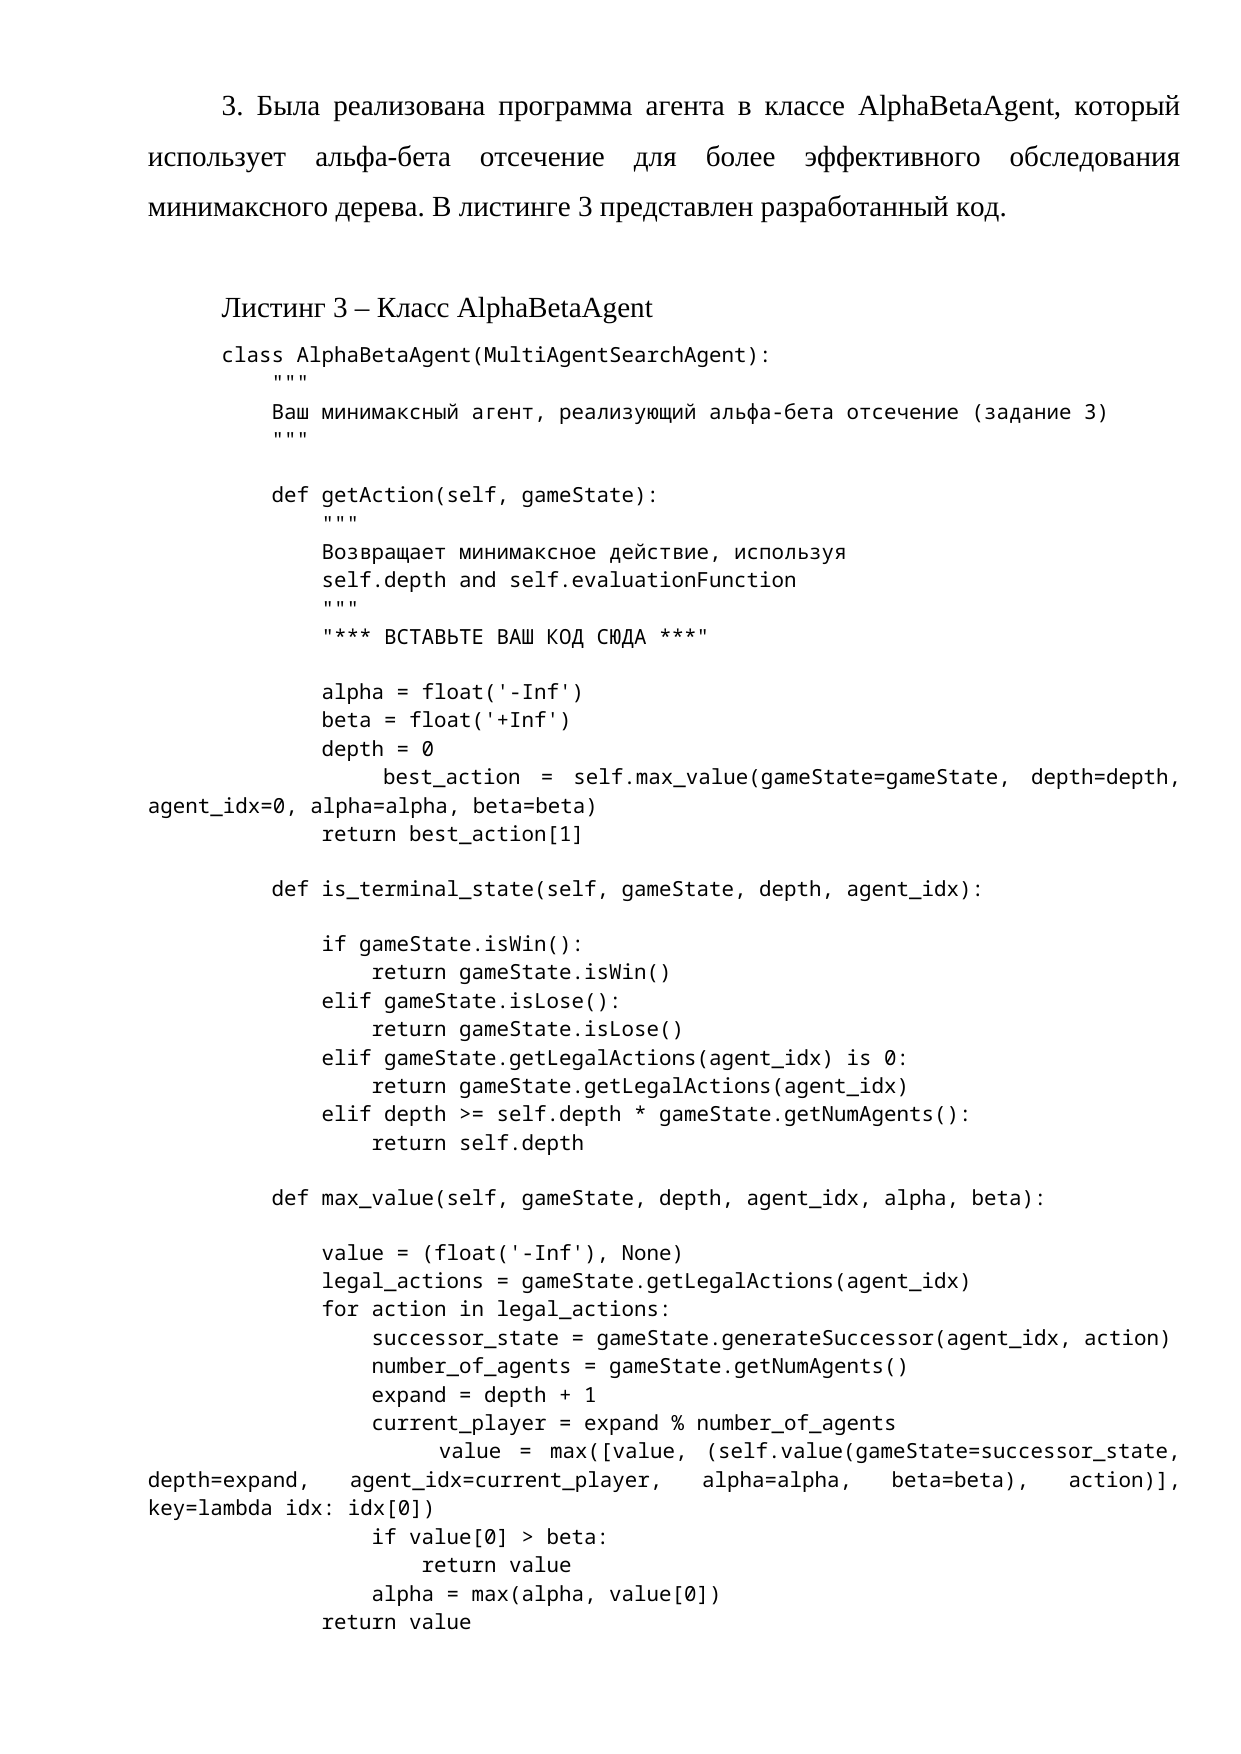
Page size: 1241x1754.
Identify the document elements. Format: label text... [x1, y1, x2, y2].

text alpha = max(alpha, value[0]) [148, 1579, 1181, 1607]
text depth = 0 [148, 734, 1181, 762]
text 3. Была реализована программа агента в классе AlphaBetaAgent, который использует альфа-бета отсечение для более эффективного обследования минимаксного дерева. В листинге 3 представлен разработанный код. [148, 88, 1181, 223]
text successor_state = gameState.generateSuccessor(agent_idx, action) [148, 1323, 1181, 1351]
text Возвращает минимаксное действие, используя [148, 537, 1181, 566]
text def getAction(self, gameState): [148, 480, 1181, 509]
text def is_terminal_state(self, gameState, depth, agent_idx): [148, 874, 1181, 903]
text beta = float('+Inf') [148, 706, 1181, 734]
text return self.depth [148, 1128, 1181, 1156]
text """ [148, 425, 1181, 454]
text return best_action[1] [148, 819, 1181, 848]
text if value[0] > beta: [148, 1522, 1181, 1550]
text return gameState.isWin() [148, 957, 1181, 986]
text legal_actions = gameState.getLegalActions(agent_idx) [148, 1266, 1181, 1294]
text number_of_agents = gameState.getNumAgents() [148, 1351, 1181, 1380]
text Ваш минимаксный агент, реализующий альфа-бета отсечение (задание 3) [148, 397, 1181, 425]
text elif gameState.getLegalActions(agent_idx) is 0: [148, 1043, 1181, 1071]
text expand = depth + 1 [148, 1380, 1181, 1408]
text def max_value(self, gameState, depth, agent_idx, alpha, beta): [148, 1183, 1181, 1211]
text Листинг 3 – Класс AlphaBetaAgent [148, 290, 1181, 323]
text elif gameState.isLose(): [148, 986, 1181, 1014]
text for action in legal_actions: [148, 1294, 1181, 1323]
text return gameState.getLegalActions(agent_idx) [148, 1071, 1181, 1099]
text if gameState.isWin(): [148, 929, 1181, 957]
text return value [148, 1607, 1181, 1636]
text self.depth and self.evaluationFunction [148, 566, 1181, 594]
text best_action = self.max_value(gameState=gameState, depth=depth, agent_idx=0, alpha=alpha, beta=beta) [148, 762, 1181, 819]
text """ [148, 509, 1181, 537]
text value = max([value, (self.value(gameState=successor_state, depth=expand, agent_idx=current_player, alpha=alpha, beta=beta), action)], key=lambda idx: idx[0]) [148, 1437, 1181, 1522]
text class AlphaBetaAgent(MultiAgentSearchAgent): [148, 340, 1181, 368]
text """ [148, 594, 1181, 622]
text return value [148, 1550, 1181, 1579]
text """ [148, 368, 1181, 397]
text elif depth >= self.depth * gameState.getNumAgents(): [148, 1099, 1181, 1128]
text current_player = expand % number_of_agents [148, 1408, 1181, 1437]
text alpha = float('-Inf') [148, 677, 1181, 706]
text return gameState.isLose() [148, 1014, 1181, 1043]
text "*** ВСТАВЬТЕ ВАШ КОД СЮДА ***" [148, 622, 1181, 651]
text value = (float('-Inf'), None) [148, 1238, 1181, 1266]
